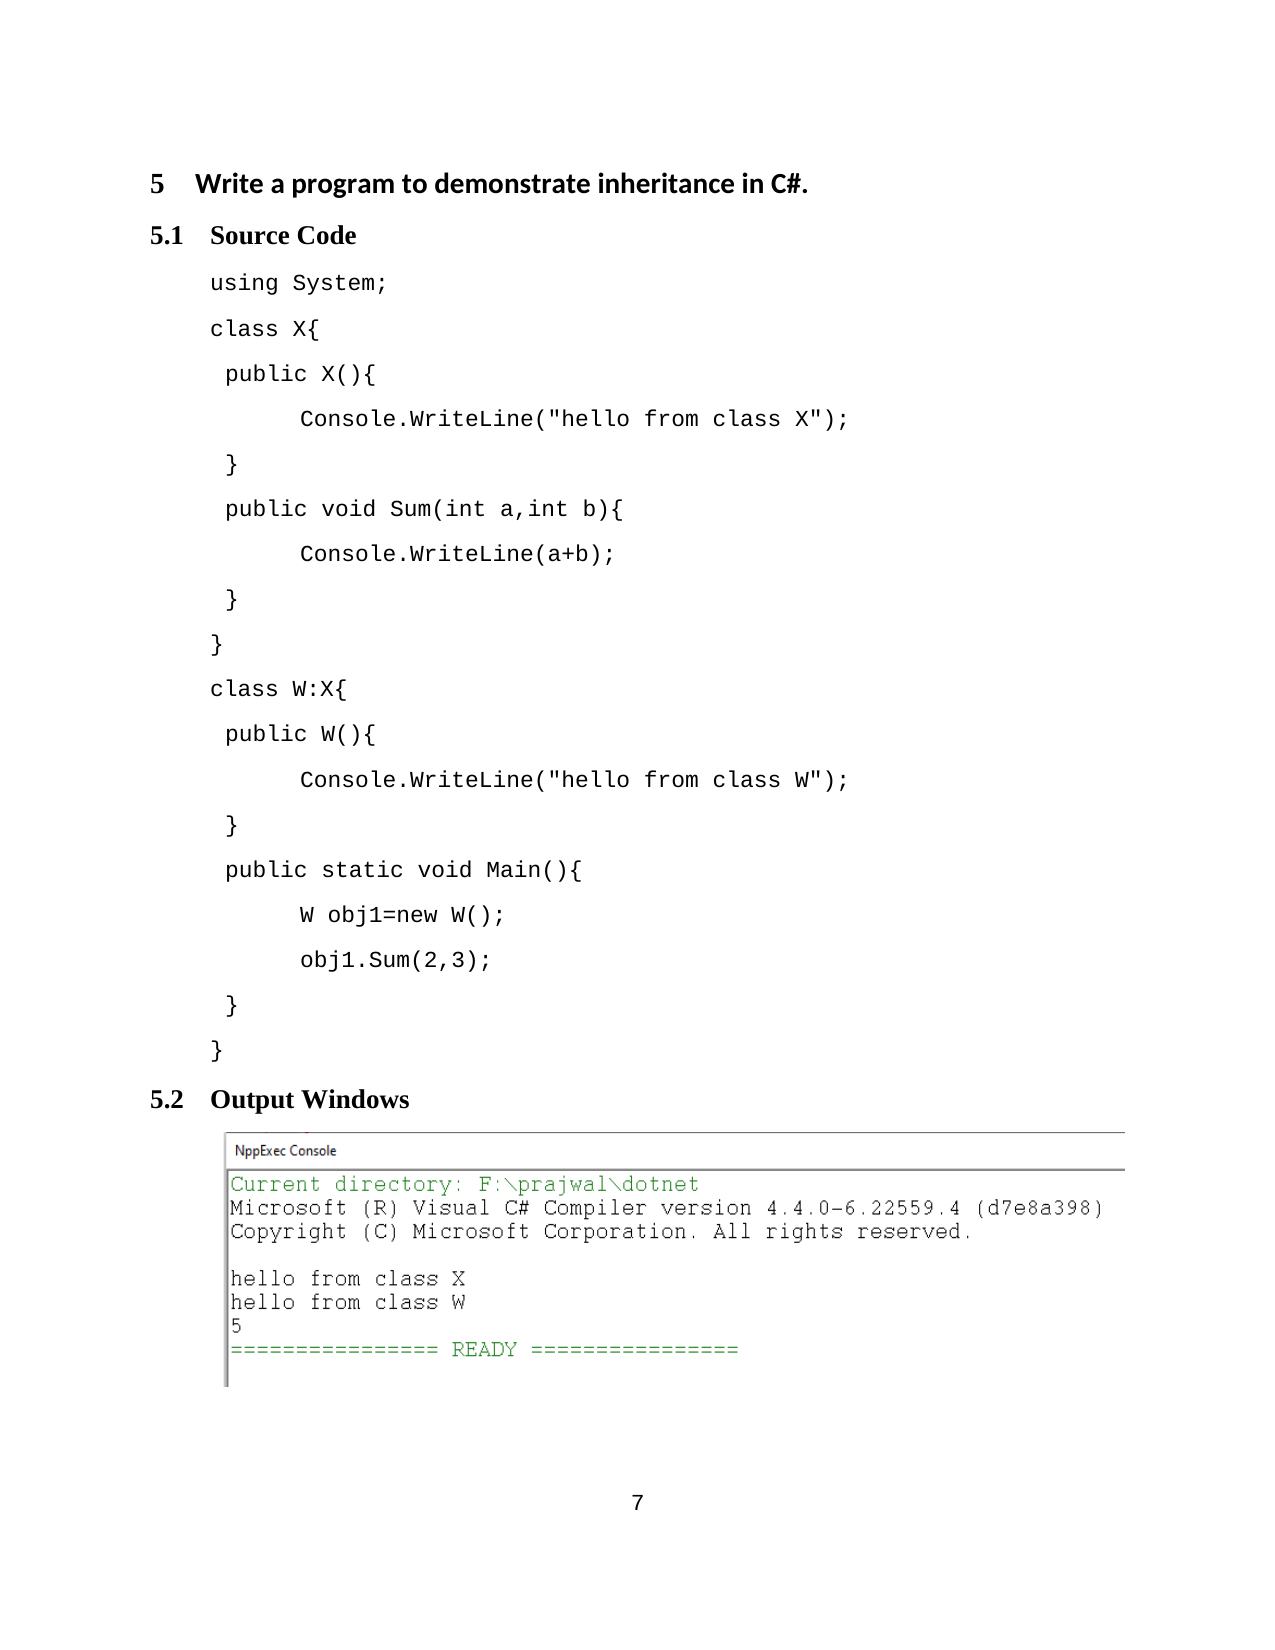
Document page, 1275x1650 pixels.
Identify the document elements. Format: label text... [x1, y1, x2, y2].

text public static void Main(){ [210, 858, 1125, 884]
picture [223, 1132, 1125, 1387]
text public X(){ [210, 362, 1125, 388]
text Console.WriteLine(a+b); [210, 542, 1125, 568]
subtitle Output Windows [150, 1084, 1125, 1115]
text Console.WriteLine("hello from class X"); [210, 407, 1125, 433]
text public W(){ [210, 723, 1125, 749]
text class W:X{ [210, 678, 1125, 704]
text using System; [210, 272, 1125, 298]
text } [210, 452, 1125, 478]
subtitle Source Code [150, 219, 1125, 250]
text } [210, 1038, 1125, 1064]
text Console.WriteLine("hello from class W"); [210, 768, 1125, 794]
subtitle Write a program to demonstrate inheritance in C#. [150, 165, 1125, 201]
text obj1.Sum(2,3); [210, 948, 1125, 974]
text public void Sum(int a,int b){ [210, 497, 1125, 523]
text } [210, 587, 1125, 613]
text W obj1=new W(); [210, 903, 1125, 929]
text } [210, 813, 1125, 839]
text class X{ [210, 317, 1125, 343]
text } [210, 993, 1125, 1019]
text } [210, 633, 1125, 658]
